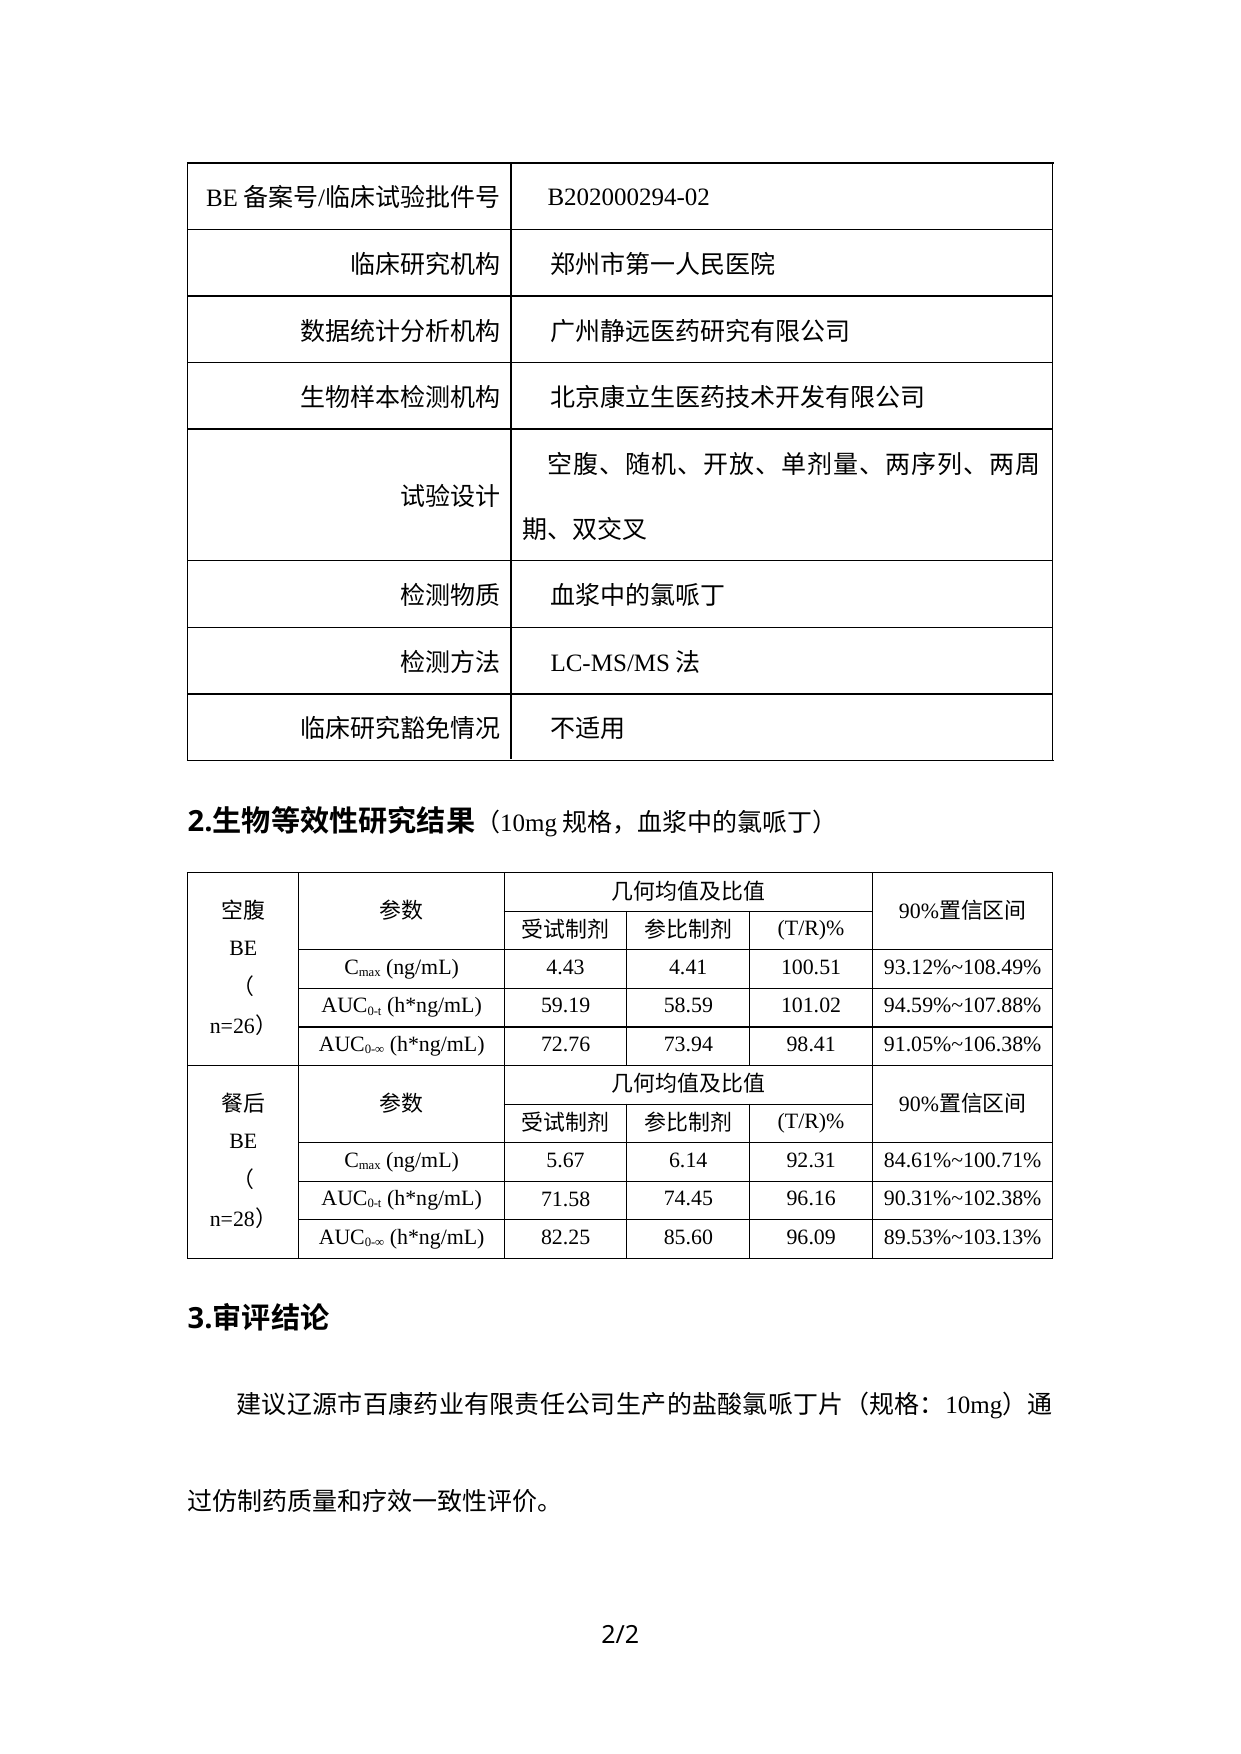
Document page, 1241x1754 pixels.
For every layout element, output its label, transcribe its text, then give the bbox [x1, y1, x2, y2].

table_cell 92.31 [750, 1143, 872, 1181]
text 2.生物等效性研究结果（10mg规格，血浆中的氯哌丁） [187, 786, 1053, 851]
table_cell Cmax (ng/mL) [299, 950, 504, 988]
table_cell 96.16 [750, 1182, 872, 1219]
table_cell 不适用 [512, 695, 1052, 759]
table_cell 几何均值及比值 [505, 1066, 872, 1103]
table_cell 96.09 [750, 1220, 872, 1258]
table_cell Cmax (ng/mL) [299, 1143, 504, 1181]
table_cell 受试制剂 [505, 912, 626, 949]
table_cell 100.51 [750, 950, 872, 988]
table_header 90%置信区间 [873, 873, 1052, 949]
table_header 几何均值及比值 [505, 873, 872, 911]
table_cell 临床研究豁免情况 [188, 695, 510, 759]
table_cell 参比制剂 [627, 1105, 749, 1142]
table_cell AUC0-∞ (h*ng/mL) [299, 1028, 504, 1065]
table_cell 84.61%~100.71% [873, 1143, 1052, 1181]
table_cell ﻿93.12%~108.49% [873, 950, 1052, 988]
table_cell 101.02 [750, 989, 872, 1026]
table_cell 北京康立生医药技术开发有限公司 [512, 363, 1052, 428]
table_cell 郑州市第一人民医院 [512, 230, 1052, 295]
table_cell 广州静远医药研究有限公司 [512, 297, 1052, 362]
table_header 参数 [299, 873, 504, 949]
table_cell 4.43 [505, 950, 626, 988]
table_cell ﻿59.19 [505, 989, 626, 1026]
table_cell 58.59 [627, 989, 749, 1026]
table_cell 试验设计 [188, 430, 510, 560]
table_cell 参比制剂 [627, 912, 749, 949]
table_cell 90.31%~102.38% [873, 1182, 1052, 1219]
table_cell 餐后 BE （n=28） [188, 1066, 298, 1258]
table_cell 73.94 [627, 1028, 749, 1065]
table_cell 检测方法 [188, 628, 510, 693]
table_cell 74.45 [627, 1182, 749, 1219]
table_cell 血浆中的氯哌丁 [512, 561, 1052, 626]
text 3.审评结论 [187, 1284, 1053, 1349]
table_cell ﻿71.58 [505, 1182, 626, 1219]
table_cell 受试制剂 [505, 1105, 626, 1142]
table_cell AUC0-∞ (h*ng/mL) [299, 1220, 504, 1258]
table_cell 94.59%~107.88% [873, 989, 1052, 1026]
table_cell 临床研究机构 [188, 230, 510, 295]
table_cell 参数 [299, 1066, 504, 1142]
table_cell 数据统计分析机构 [188, 297, 510, 362]
table_cell LC-MS/MS法 [512, 628, 1052, 693]
table_cell B202000294-02 [512, 164, 1052, 228]
table_cell (T/R)% [750, 1105, 872, 1142]
table_cell 98.41 [750, 1028, 872, 1065]
table_cell ﻿82.25 [505, 1220, 626, 1258]
table_cell 85.60 [627, 1220, 749, 1258]
table_cell AUC0-t (h*ng/mL) [299, 1182, 504, 1219]
table_cell BE备案号/临床试验批件号 [188, 164, 510, 228]
table_cell 空腹、随机、开放、单剂量、两序列、两周期、双交叉 [512, 430, 1052, 560]
table_cell 4.41 [627, 950, 749, 988]
table_cell 89.53%~103.13% [873, 1220, 1052, 1258]
table_header 空腹 BE （n=26） [188, 873, 298, 1065]
table_cell 6.14 [627, 1143, 749, 1181]
table_cell AUC0-t (h*ng/mL) [299, 989, 504, 1026]
table_cell 检测物质 [188, 561, 510, 626]
table_cell (T/R)% [750, 912, 872, 949]
table_cell 91.05%~106.38% [873, 1028, 1052, 1065]
text 建议辽源市百康药业有限责任公司生产的盐酸氯哌丁片（规格：10mg）通过仿制药质量和疗效一致性评价。 [187, 1370, 1053, 1532]
table_cell 生物样本检测机构 [188, 363, 510, 428]
table_cell ﻿72.76 [505, 1028, 626, 1065]
table_cell 90%置信区间 [873, 1066, 1052, 1142]
table_cell ﻿5.67 [505, 1143, 626, 1181]
